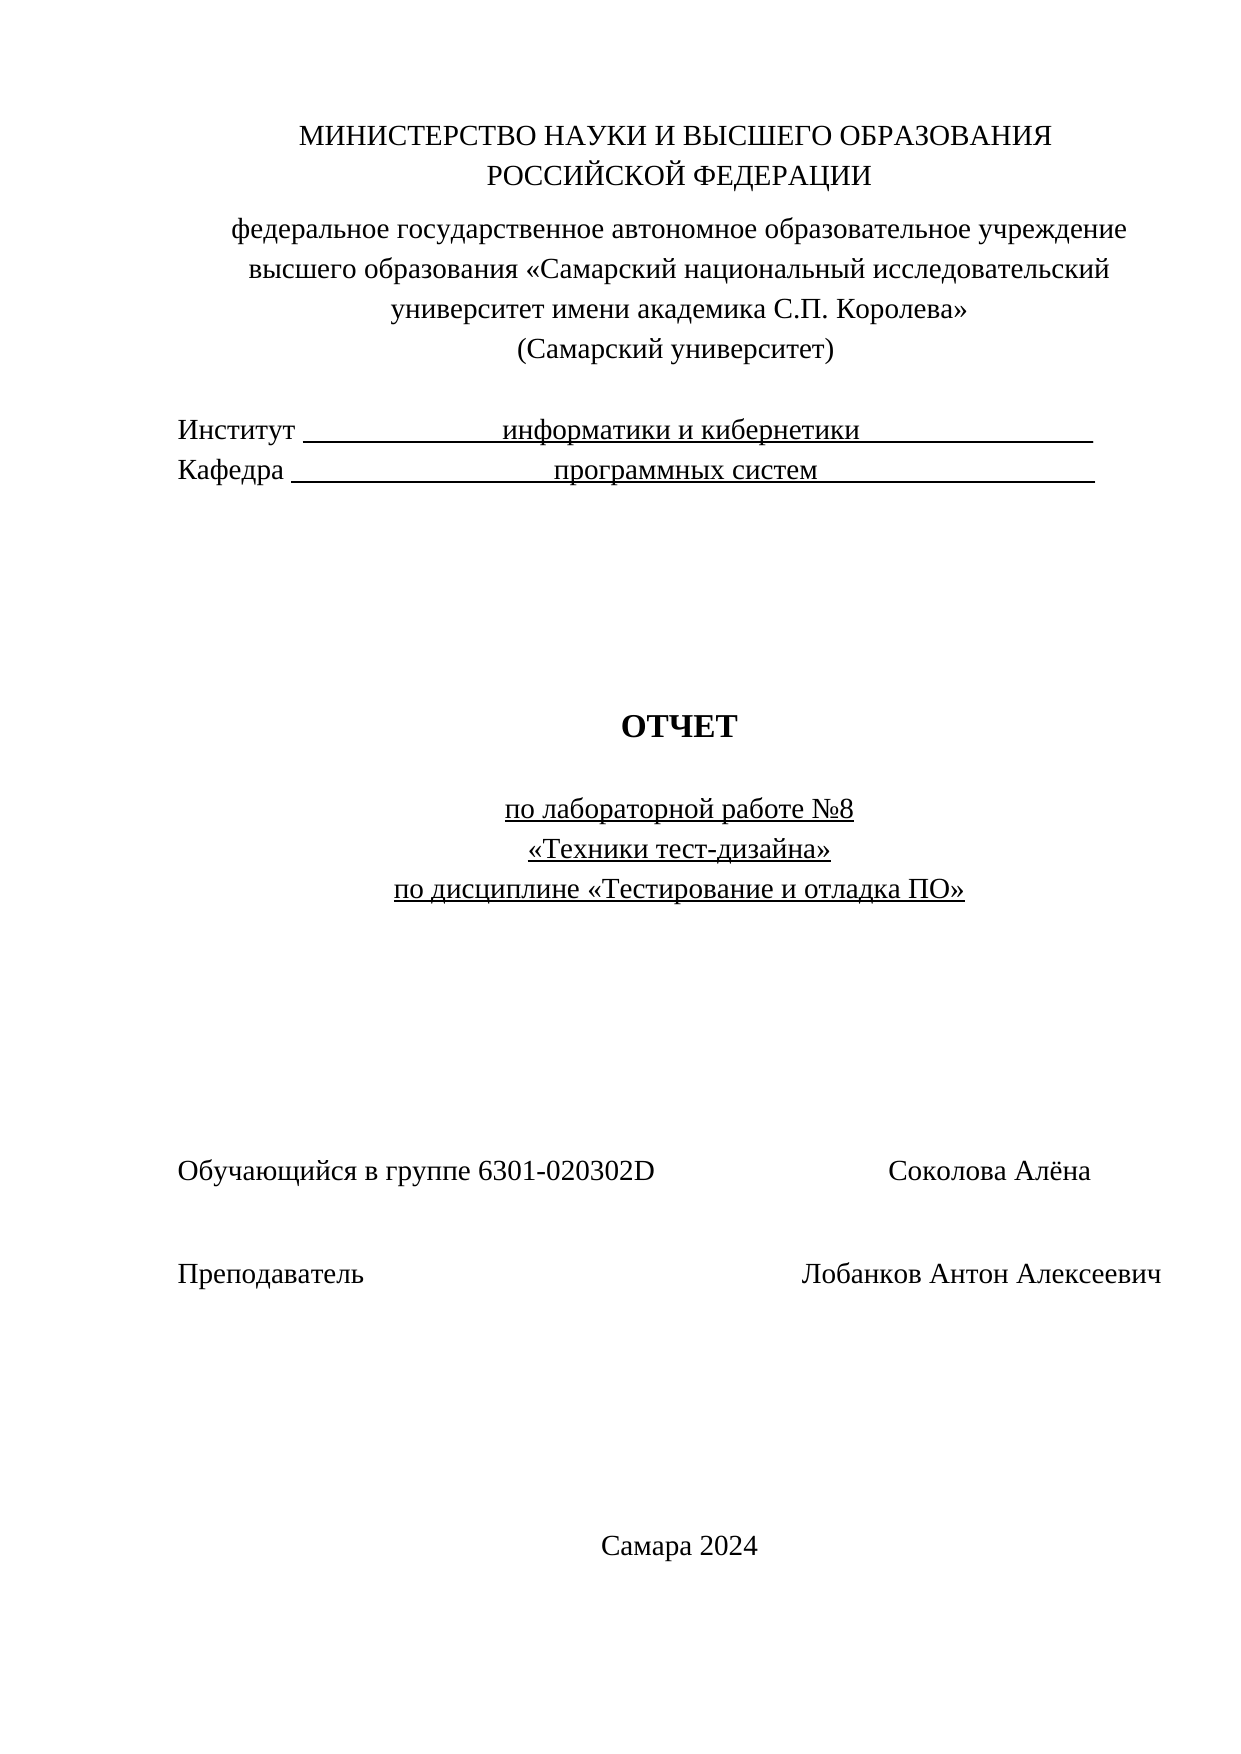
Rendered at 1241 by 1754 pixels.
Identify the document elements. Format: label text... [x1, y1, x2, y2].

text «Техники тест-дизайна» [177, 831, 1181, 865]
text Обучающийся в группе 6301-020302D Соколова Алёна [177, 1153, 1181, 1186]
text Самара 2024 [177, 1528, 1181, 1562]
text федеральное государственное автономное образовательное учреждение высшего образования «Самарский национальный исследовательский университет имени академика С.П. Королева» (Самарский университет) [177, 211, 1181, 405]
text по дисциплине «Тестирование и отладка ПО» [177, 871, 1181, 905]
text МИНИСТЕРСТВО НАУКИ И ВЫСШЕГО ОБРАЗОВАНИЯ РОССИЙСКОЙ ФЕДЕРАЦИИ [177, 118, 1181, 192]
text Преподаватель Лобанков Антон Алексеевич [177, 1256, 1181, 1290]
text Институт информатики и кибернетики________________ [177, 412, 1181, 446]
text ОТЧЕТ по лабораторной работе №8 [177, 706, 1181, 824]
text Кафедра программных систем___________________ [177, 452, 1181, 486]
